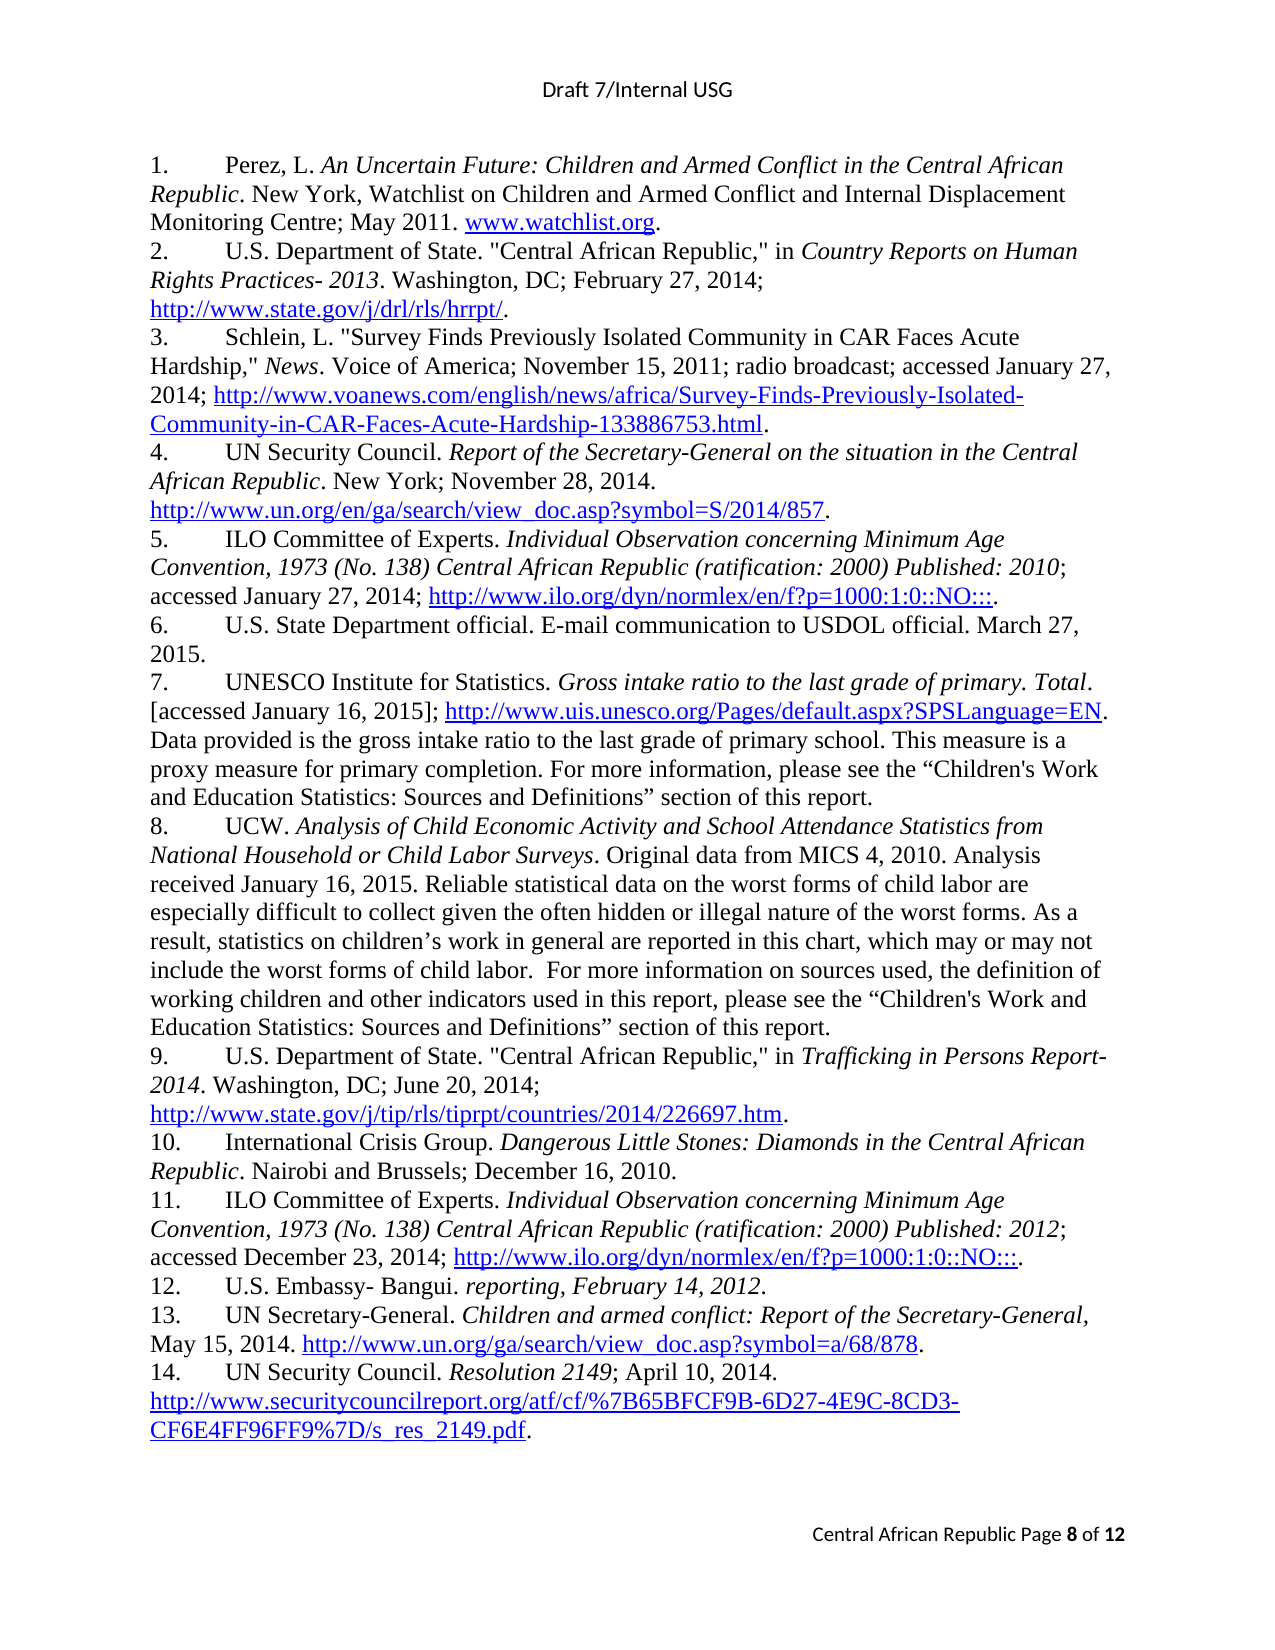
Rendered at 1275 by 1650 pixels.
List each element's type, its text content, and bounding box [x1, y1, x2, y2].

text 9. U.S. Department of State. "Central African Republic," in Trafficking in Persons Report- 2014. Washington, DC; June 20, 2014; http://www.state.gov/j/tip/rls/tiprpt/countries/2014/226697.htm. [150, 1041, 1125, 1127]
text 4. UN Security Council. Report of the Secretary-General on the situation in the Central African Republic. New York; November 28, 2014. http://www.un.org/en/ga/search/view_doc.asp?symbol=S/2014/857. [150, 437, 1125, 524]
text 6. U.S. State Department official. E-mail communication to USDOL official. March 27, 2015. [150, 610, 1125, 667]
text 3. Schlein, L. "Survey Finds Previously Isolated Community in CAR Faces Acute Hardship," News. Voice of America; November 15, 2011; radio broadcast; accessed January 27, 2014; http://www.voanews.com/english/news/africa/Survey-Finds-Previously-Isolated-Community-in-CAR-Faces-Acute-Hardship-133886753.html. [150, 322, 1125, 437]
text 7. UNESCO Institute for Statistics. Gross intake ratio to the last grade of primary. Total. [accessed January 16, 2015]; http://www.uis.unesco.org/Pages/default.aspx?SPSLanguage=EN. Data provided is the gross intake ratio to the last grade of primary school. This measure is a proxy measure for primary completion. For more information, please see the “Children's Work and Education Statistics: Sources and Definitions” section of this report. [150, 667, 1125, 811]
text 11. ILO Committee of Experts. Individual Observation concerning Minimum Age Convention, 1973 (No. 138) Central African Republic (ratification: 2000) Published: 2012; accessed December 23, 2014; http://www.ilo.org/dyn/normlex/en/f?p=1000:1:0::NO:::. [150, 1185, 1125, 1271]
text 10. International Crisis Group. Dangerous Little Stones: Diamonds in the Central African Republic. Nairobi and Brussels; December 16, 2010. [150, 1127, 1125, 1185]
text 12. U.S. Embassy- Bangui. reporting, February 14, 2012. [150, 1271, 1125, 1300]
text 5. ILO Committee of Experts. Individual Observation concerning Minimum Age Convention, 1973 (No. 138) Central African Republic (ratification: 2000) Published: 2010; accessed January 27, 2014; http://www.ilo.org/dyn/normlex/en/f?p=1000:1:0::NO:::. [150, 524, 1125, 610]
text 2. U.S. Department of State. "Central African Republic," in Country Reports on Human Rights Practices- 2013. Washington, DC; February 27, 2014; http://www.state.gov/j/drl/rls/hrrpt/. [150, 236, 1125, 322]
text 1. Perez, L. An Uncertain Future: Children and Armed Conflict in the Central African Republic. New York, Watchlist on Children and Armed Conflict and Internal Displacement Monitoring Centre; May 2011. www.watchlist.org. [150, 150, 1125, 236]
text 14. UN Security Council. Resolution 2149; April 10, 2014. http://www.securitycouncilreport.org/atf/cf/%7B65BFCF9B-6D27-4E9C-8CD3-CF6E4FF96FF9%7D/s_res_2149.pdf. [150, 1357, 1125, 1444]
text 8. UCW. Analysis of Child Economic Activity and School Attendance Statistics from National Household or Child Labor Surveys. Original data from MICS 4, 2010. Analysis received January 16, 2015. Reliable statistical data on the worst forms of child labor are especially difficult to collect given the often hidden or illegal nature of the worst forms. As a result, statistics on children’s work in general are reported in this chart, which may or may not include the worst forms of child labor. For more information on sources used, the definition of working children and other indicators used in this report, please see the “Children's Work and Education Statistics: Sources and Definitions” section of this report. [150, 811, 1125, 1041]
text 13. UN Secretary-General. Children and armed conflict: Report of the Secretary-General, May 15, 2014. http://www.un.org/ga/search/view_doc.asp?symbol=a/68/878. [150, 1300, 1125, 1357]
